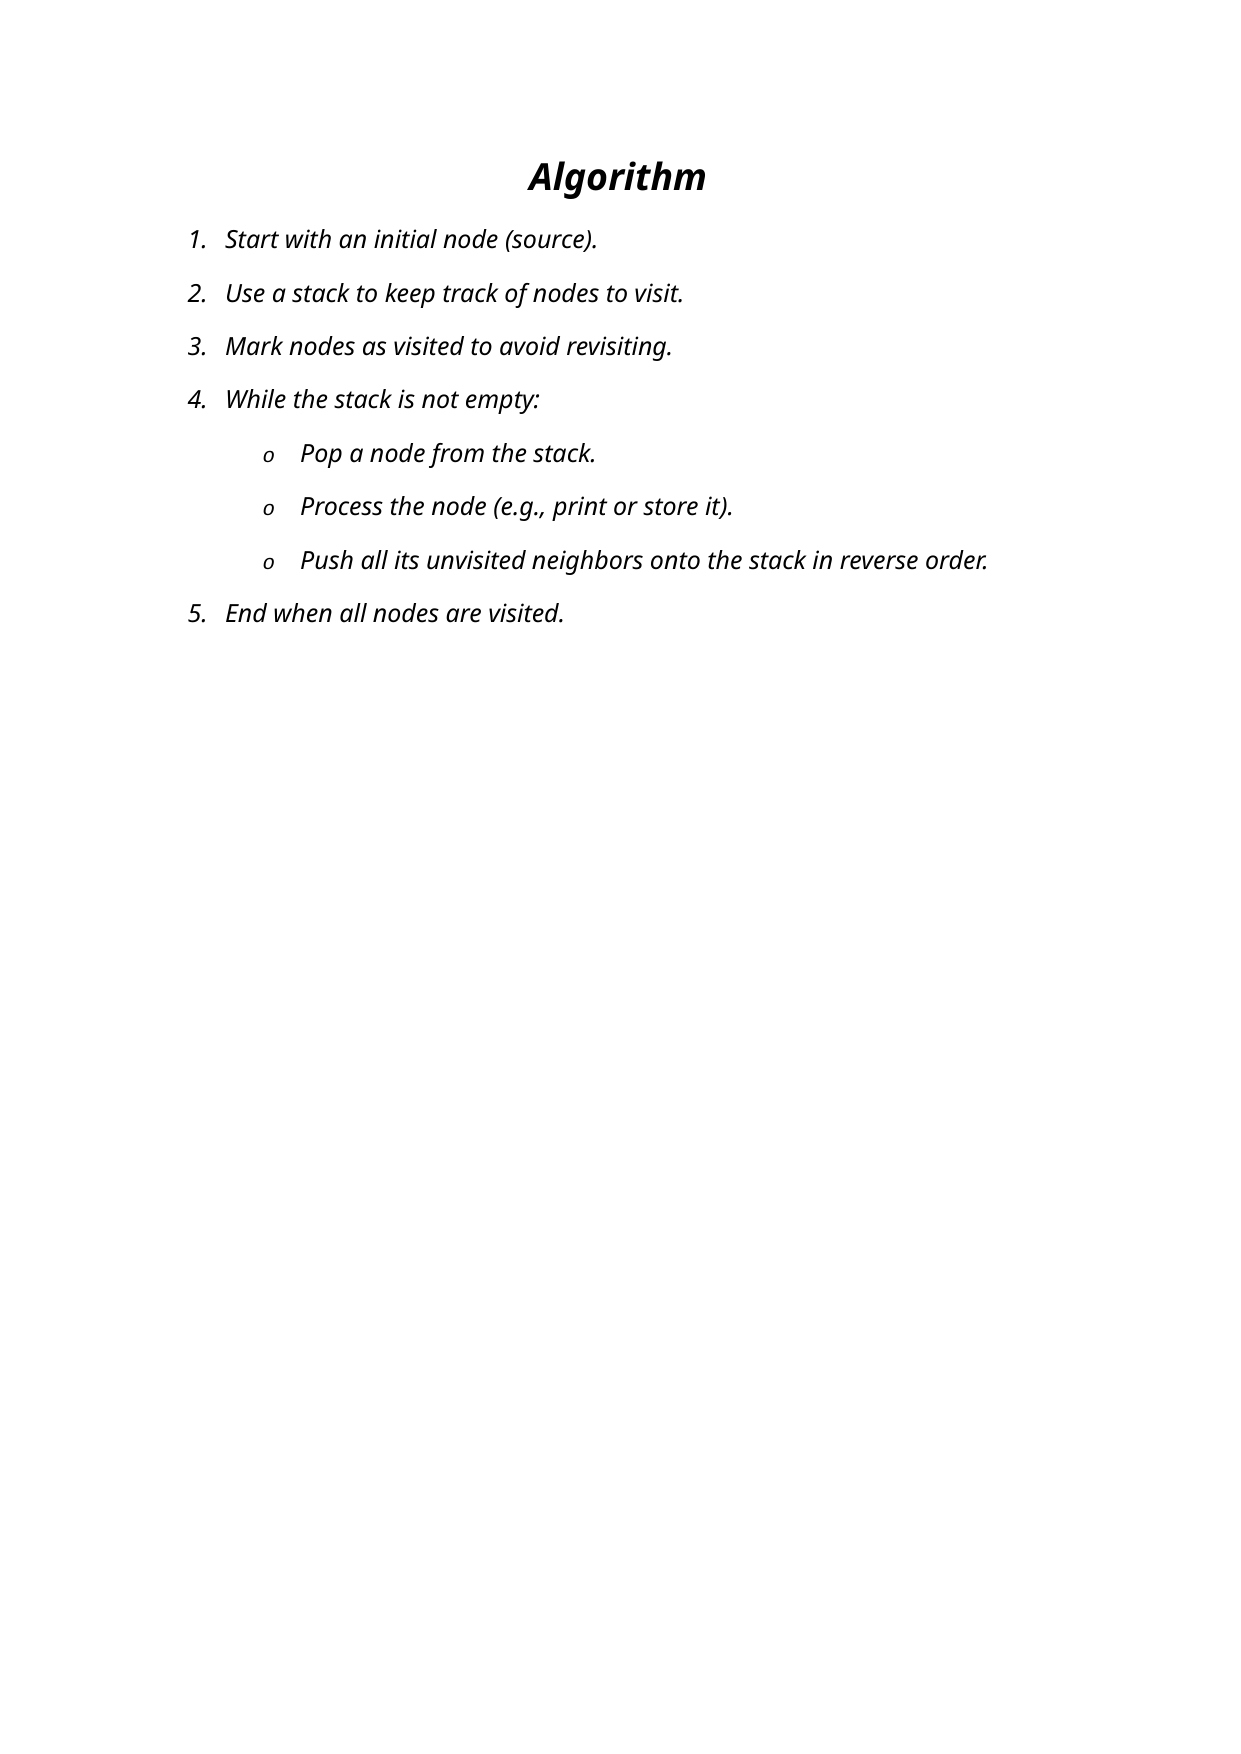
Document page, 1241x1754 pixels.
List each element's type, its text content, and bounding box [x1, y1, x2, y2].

list Start with an initial node (source). [187, 222, 1090, 256]
list Mark nodes as visited to avoid revisiting. [187, 329, 1090, 363]
list Process the node (e.g., print or store it). [262, 489, 1090, 523]
list Use a stack to keep track of nodes to visit. [187, 275, 1090, 309]
list End when all nodes are visited. [187, 596, 1090, 630]
list Pop a node from the stack. [262, 436, 1090, 469]
text Algorithm [150, 150, 1090, 201]
list Push all its unvisited neighbors onto the stack in reverse order. [262, 542, 1090, 576]
list While the stack is not empty: [187, 382, 1090, 416]
